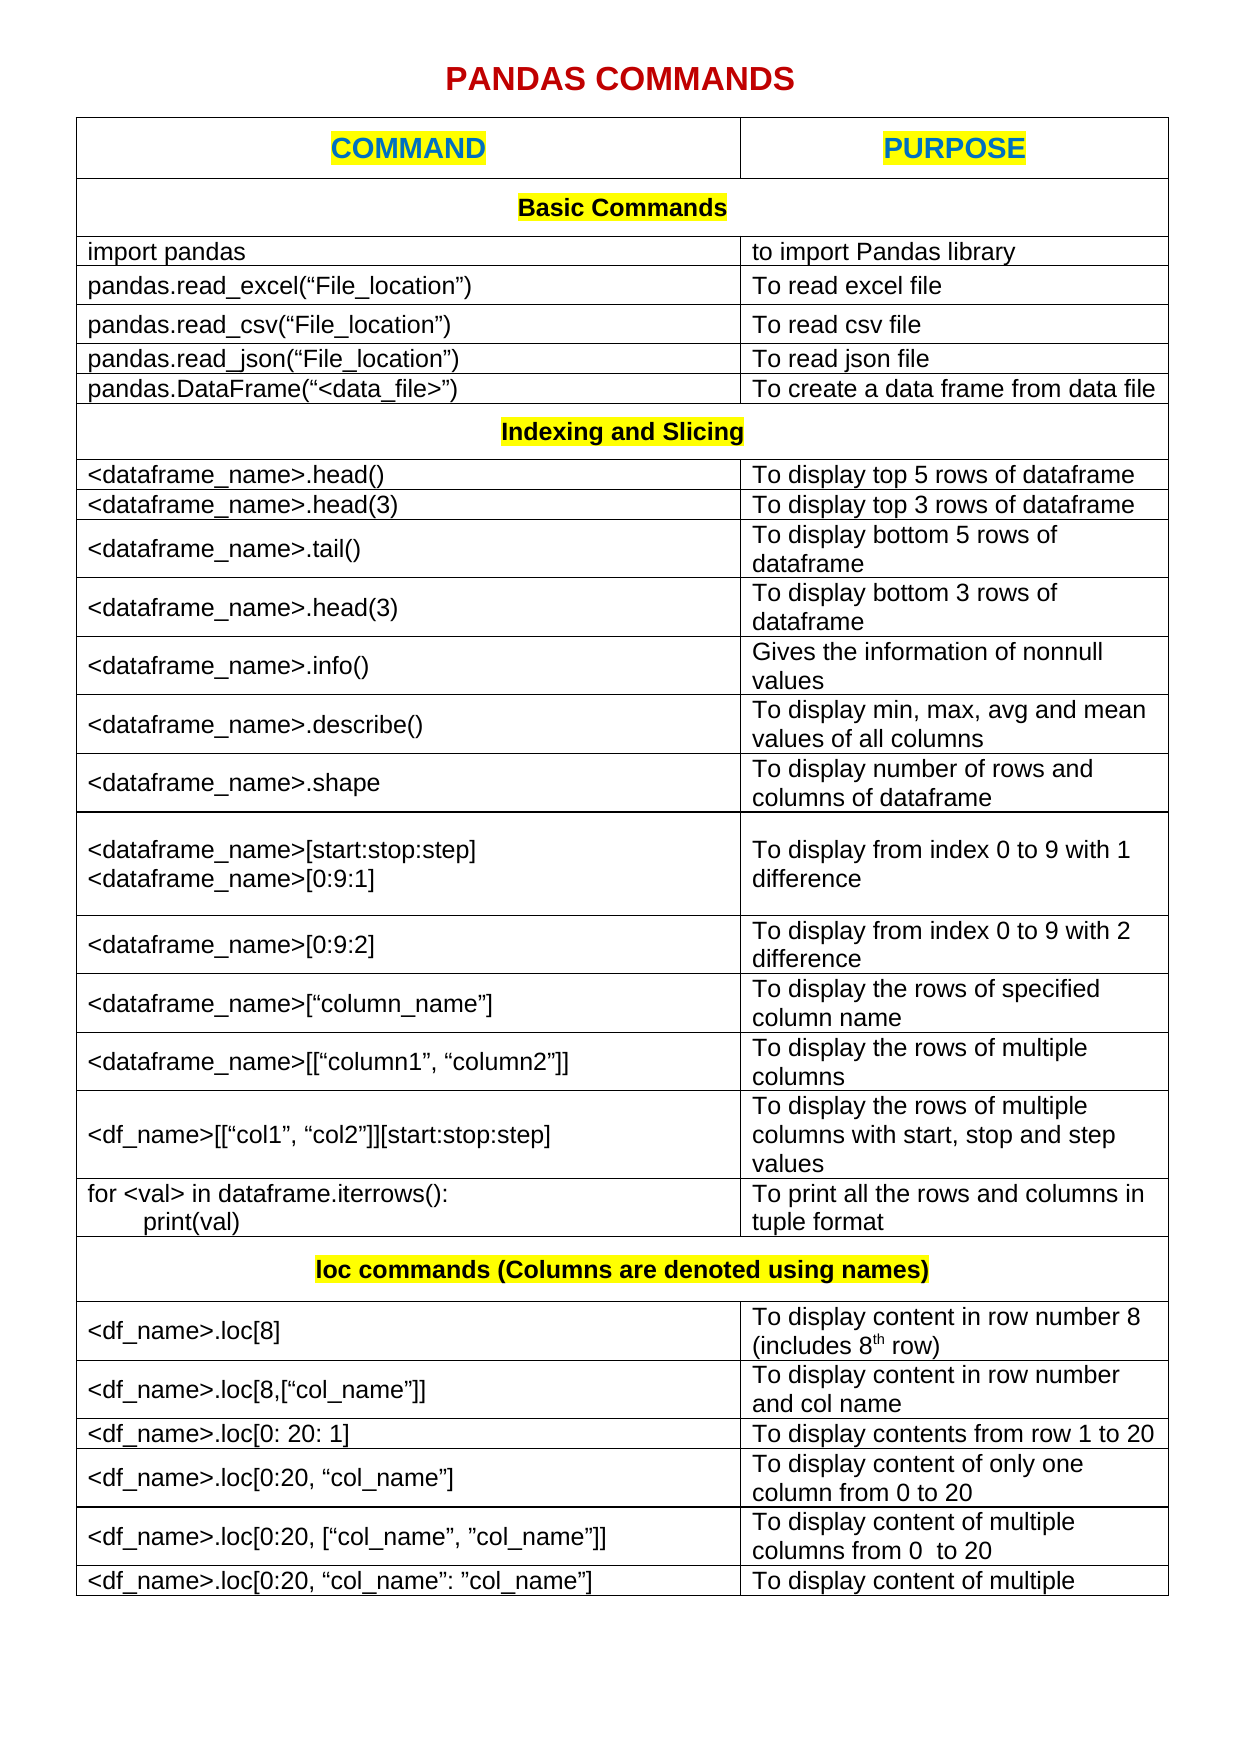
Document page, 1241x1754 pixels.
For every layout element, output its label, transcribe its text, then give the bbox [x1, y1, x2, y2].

table_cell To read csv file [741, 305, 1168, 343]
table_cell <dataframe_name>.head(3) [77, 490, 740, 519]
table_cell To display from index 0 to 9 with 2 difference [741, 916, 1168, 973]
table_cell <df_name>.loc[0:20, “col_name”] [77, 1449, 740, 1506]
table_cell <dataframe_name>.tail() [77, 520, 740, 577]
table_cell for <val> in dataframe.iterrows(): print(val) [77, 1179, 740, 1236]
table_cell <dataframe_name>[0:9:2] [77, 916, 740, 973]
table_cell To display content in row number and col name [741, 1361, 1168, 1418]
table_cell <df_name>.loc[8,[“col_name”]] [77, 1361, 740, 1418]
table_cell <dataframe_name>.head(3) [77, 578, 740, 636]
table_cell To display content of multiple columns from 0 to 20 [741, 1508, 1168, 1565]
table_cell <dataframe_name>.head() [77, 460, 740, 489]
text PANDAS COMMANDS [150, 59, 1090, 98]
table_cell <dataframe_name>[[“column1”, “column2”]] [77, 1033, 740, 1090]
table_cell To display bottom 3 rows of dataframe [741, 578, 1168, 636]
table_cell pandas.DataFrame(“<data_file>”) [77, 374, 740, 402]
table_cell To display number of rows and columns of dataframe [741, 754, 1168, 811]
table_cell To create a data frame from data file [741, 374, 1168, 402]
table_cell To display content in row number 8 (includes 8th row) [741, 1302, 1168, 1359]
table_cell To display content of only one column from 0 to 20 [741, 1449, 1168, 1506]
table_cell <df_name>.loc[8] [77, 1302, 740, 1359]
table_cell <df_name>.loc[0:20, [“col_name”, ”col_name”]] [77, 1508, 740, 1565]
table_cell To display top 3 rows of dataframe [741, 490, 1168, 519]
table_cell pandas.read_csv(“File_location”) [77, 305, 740, 343]
table_cell Indexing and Slicing [77, 404, 1168, 459]
table_cell To display top 5 rows of dataframe [741, 460, 1168, 489]
table_cell To display bottom 5 rows of dataframe [741, 520, 1168, 577]
table_cell to import Pandas library [741, 237, 1168, 265]
table_cell <dataframe_name>.describe() [77, 695, 740, 753]
table_cell <df_name>.loc[0: 20: 1] [77, 1419, 740, 1448]
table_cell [77, 1566, 740, 1595]
table_header COMMAND [77, 118, 740, 177]
table_cell To display min, max, avg and mean values of all columns [741, 695, 1168, 753]
table_cell Basic Commands [77, 179, 1168, 236]
table_cell To display the rows of multiple columns [741, 1033, 1168, 1090]
table_cell To display from index 0 to 9 with 1 difference [741, 813, 1168, 915]
table_cell pandas.read_json(“File_location”) [77, 344, 740, 373]
table_cell <dataframe_name>.info() [77, 637, 740, 694]
table_cell To read excel file [741, 266, 1168, 304]
table_cell loc commands (Columns are denoted using names) [77, 1237, 1168, 1301]
table_cell <df_name>[[“col1”, “col2”]][start:stop:step] [77, 1091, 740, 1178]
table_cell To display the rows of specified column name [741, 974, 1168, 1032]
table_cell <dataframe_name>.shape [77, 754, 740, 811]
table_cell <dataframe_name>[“column_name”] [77, 974, 740, 1032]
table_cell Gives the information of nonnull values [741, 637, 1168, 694]
table_cell pandas.read_excel(“File_location”) [77, 266, 740, 304]
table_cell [741, 1566, 1168, 1595]
table_cell To display contents from row 1 to 20 [741, 1419, 1168, 1448]
table_cell import pandas [77, 237, 740, 265]
table_cell To display the rows of multiple columns with start, stop and step values [741, 1091, 1168, 1178]
table_cell To read json file [741, 344, 1168, 373]
table_header PURPOSE [741, 118, 1168, 177]
table_cell To print all the rows and columns in tuple format [741, 1179, 1168, 1236]
table_cell <dataframe_name>[start:stop:step] <dataframe_name>[0:9:1] [77, 813, 740, 915]
